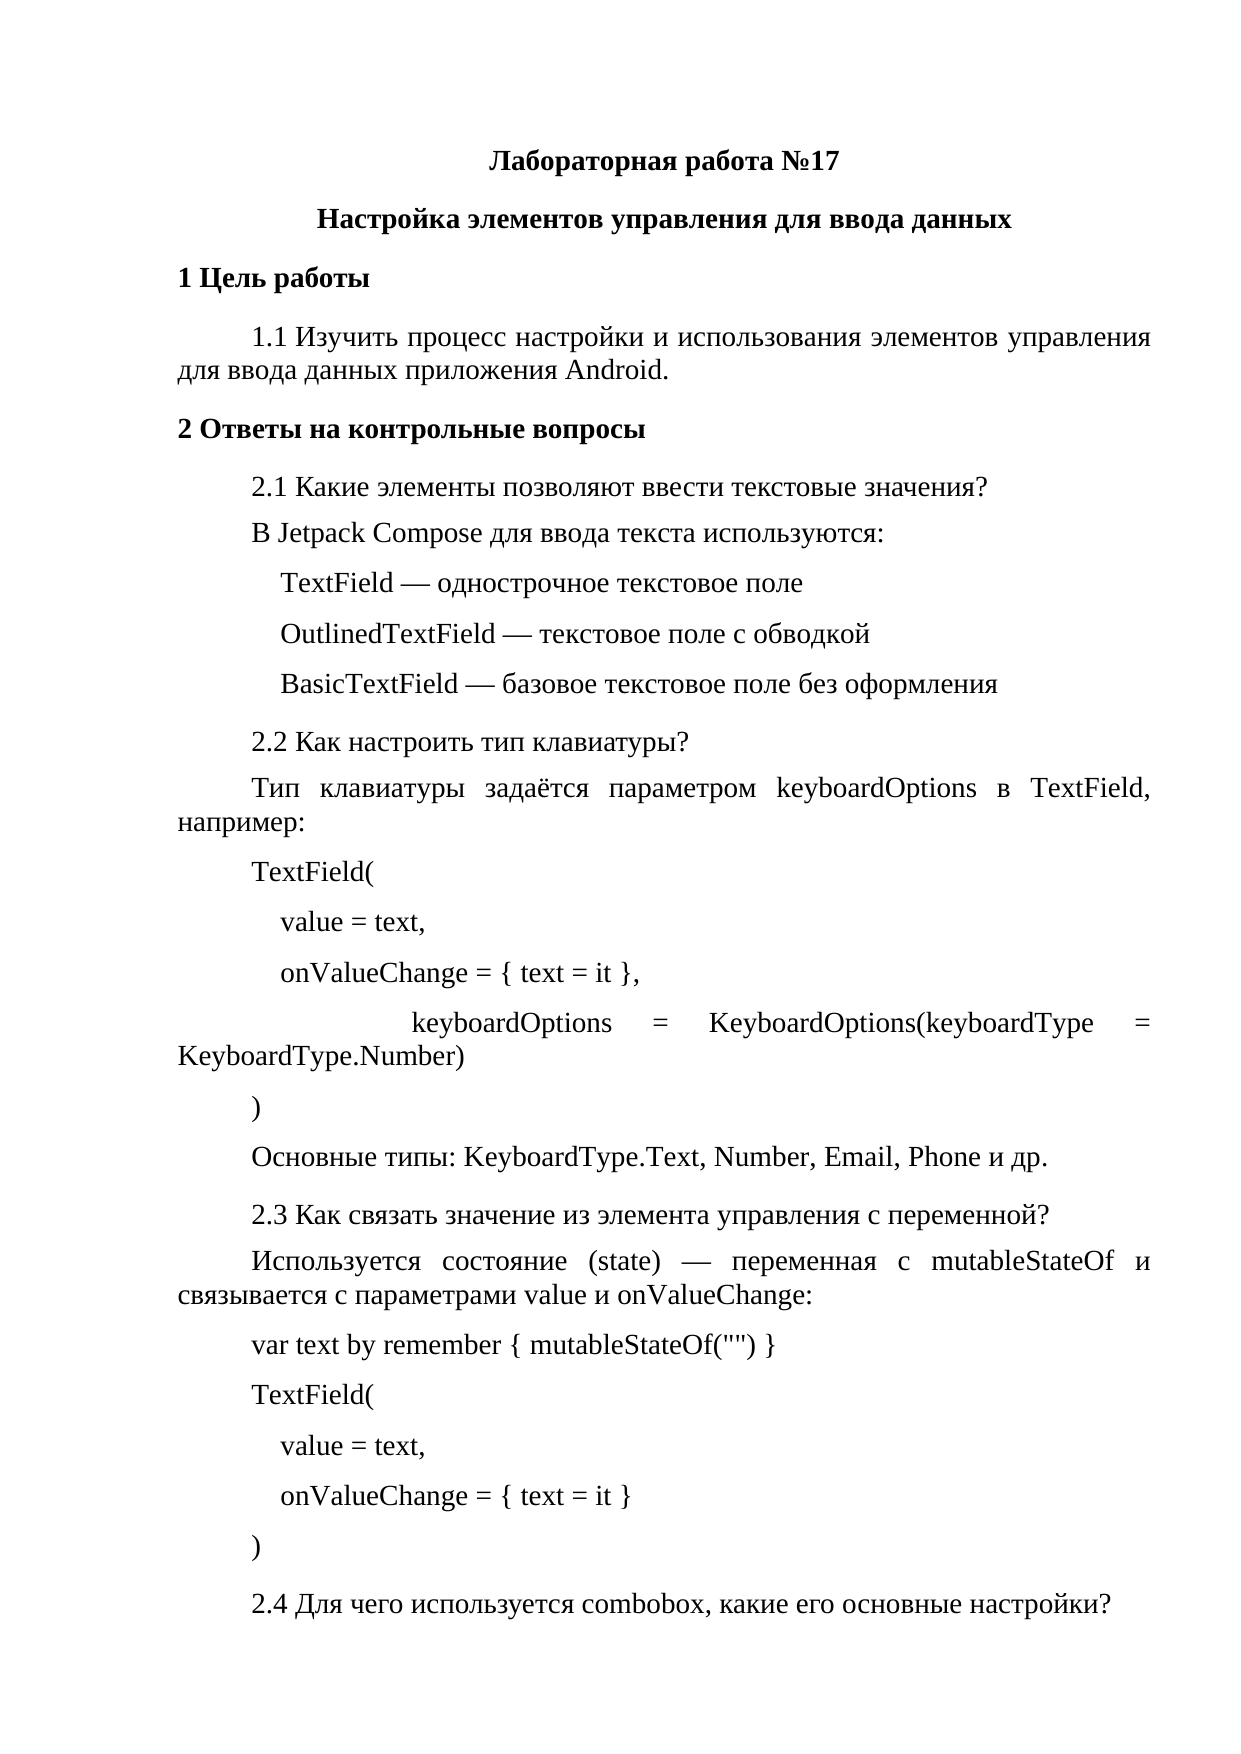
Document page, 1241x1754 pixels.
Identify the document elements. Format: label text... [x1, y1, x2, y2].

text onValueChange = { text = it }, [177, 955, 1152, 988]
text Как связать значение из элемента управления с переменной? [177, 1197, 1152, 1231]
text ) [177, 1528, 1152, 1562]
text Основные типы: KeyboardType.Text, Number, Email, Phone и др. [177, 1139, 1152, 1172]
subtitle Лабораторная работа №17 [177, 143, 1152, 177]
text keyboardOptions = KeyboardOptions(keyboardType = KeyboardType.Number) [177, 1005, 1152, 1072]
text value = text, [177, 904, 1152, 938]
text Изучить процесс настройки и использования элементов управления для ввода данных приложения Android. [177, 319, 1152, 386]
text Для чего используется combobox, какие его основные настройки? [177, 1587, 1152, 1620]
list Цель работы [177, 260, 1152, 294]
text TextField( [177, 1377, 1152, 1411]
text onValueChange = { text = it } [177, 1478, 1152, 1511]
text BasicTextField — базовое текстовое поле без оформления [177, 666, 1152, 699]
text var text by remember { mutableStateOf("") } [177, 1327, 1152, 1361]
subtitle Настройка элементов управления для ввода данных [177, 202, 1152, 235]
text В Jetpack Compose для ввода текста используются: [177, 515, 1152, 549]
text ) [177, 1089, 1152, 1122]
text TextField( [177, 854, 1152, 888]
text Какие элементы позволяют ввести текстовые значения? [177, 469, 1152, 503]
text OutlinedTextField — текстовое поле с обводкой [177, 616, 1152, 649]
text Тип клавиатуры задаётся параметром keyboardOptions в TextField, например: [177, 771, 1152, 838]
text Используется состояние (state) — переменная с mutableStateOf и связывается с параметрами value и onValueChange: [177, 1243, 1152, 1311]
text Ответы на контрольные вопросы [177, 411, 1152, 444]
text Как настроить тип клавиатуры? [177, 724, 1152, 758]
text TextField — однострочное текстовое поле [177, 566, 1152, 599]
text value = text, [177, 1428, 1152, 1461]
